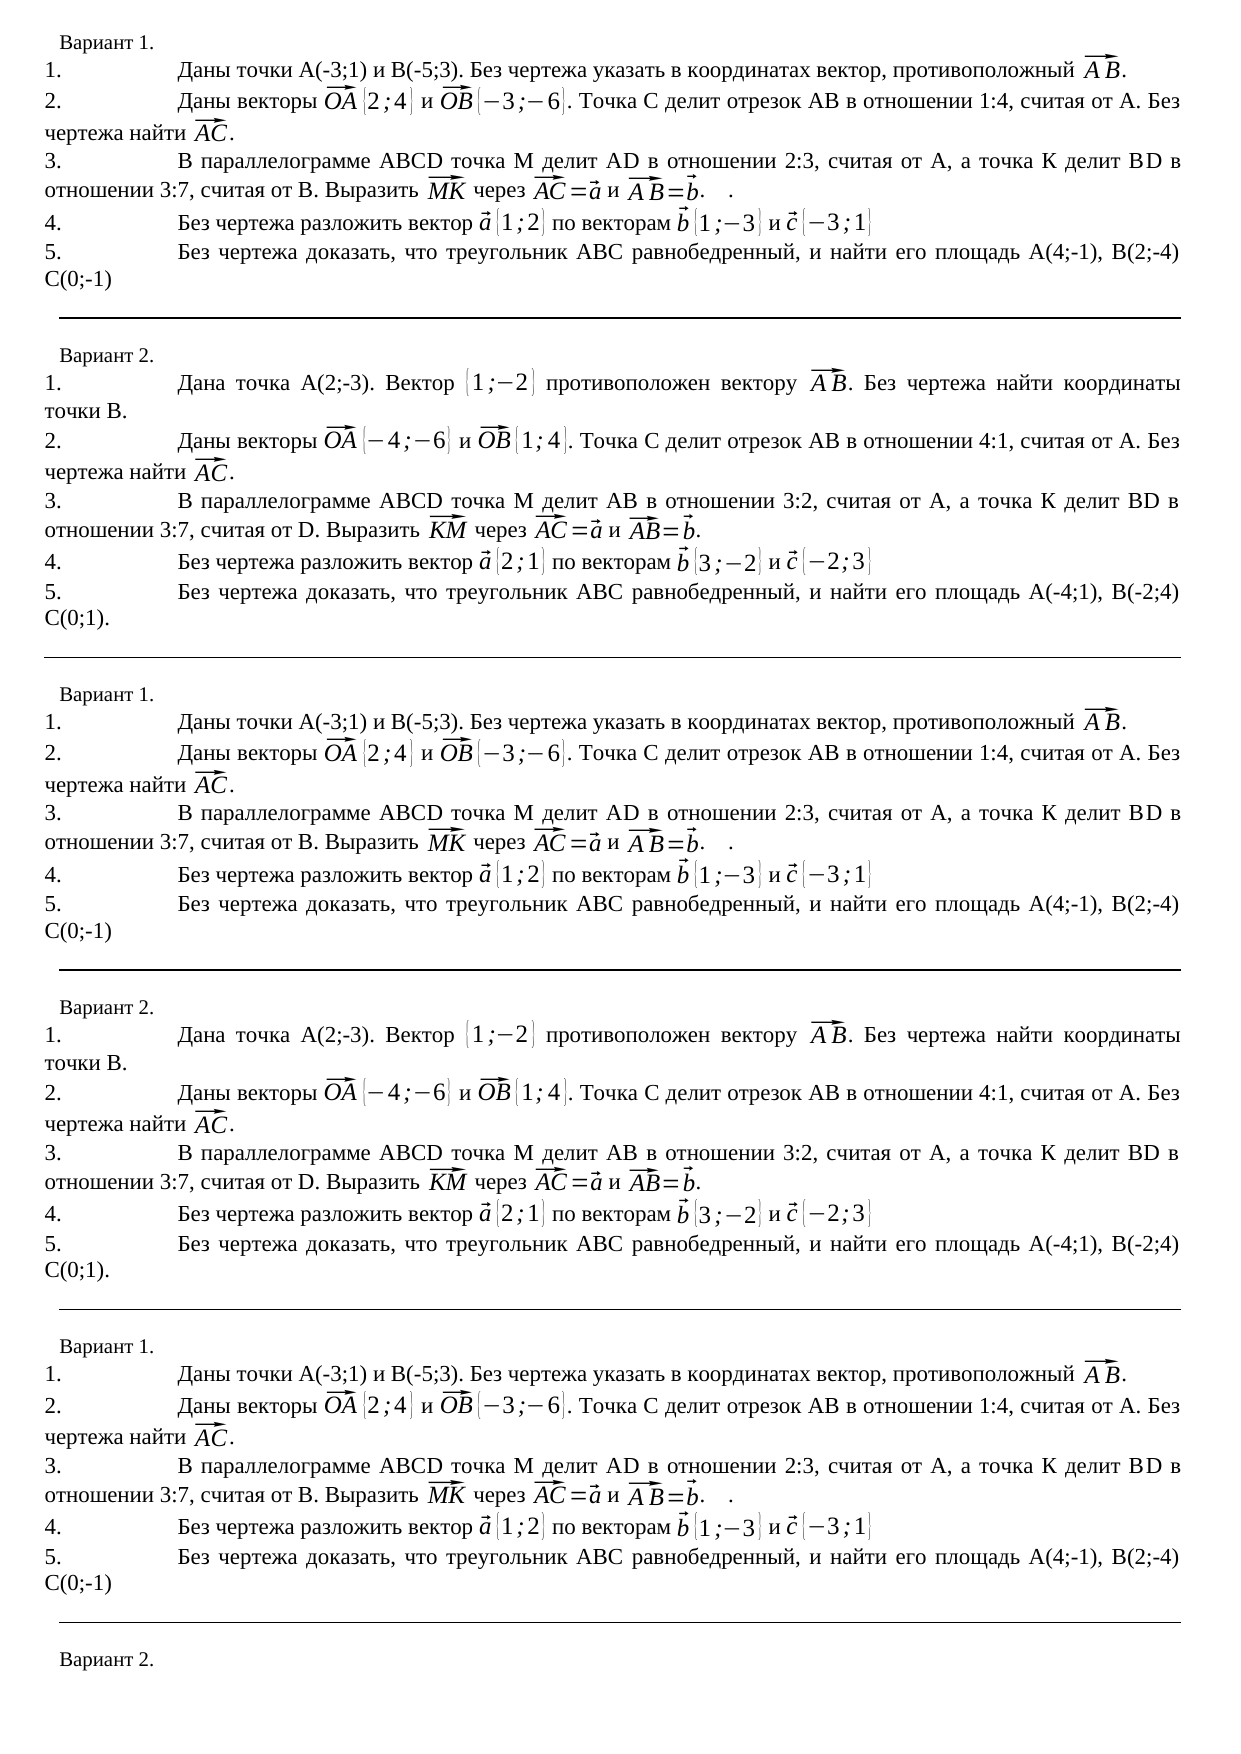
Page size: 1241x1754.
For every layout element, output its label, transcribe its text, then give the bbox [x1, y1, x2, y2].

list Без чертежа доказать, что треугольник АВС равнобедренный, и найти его площадь А(4;-1), В(2;-4) С(0;-1) [44, 890, 1181, 943]
list Даны векторы и . Точка С делит отрезок АВ в отношении 1:4, считая от А. Без чертежа найти . [44, 1389, 1181, 1452]
list Даны векторы и . Точка С делит отрезок АВ в отношении 4:1, считая от А. Без чертежа найти . [44, 424, 1181, 487]
text Вариант 1. [59, 29, 1181, 54]
list Даны векторы и . Точка С делит отрезок АВ в отношении 1:4, считая от А. Без чертежа найти . [44, 84, 1181, 147]
list Без чертежа разложить вектор по векторам и [44, 1197, 1181, 1230]
list Без чертежа разложить вектор по векторам и [44, 1510, 1181, 1543]
list Без чертежа разложить вектор по векторам и [44, 205, 1181, 238]
list Без чертежа разложить вектор по векторам и [44, 857, 1181, 890]
list Дана точка А(2;-3). Вектор противоположен вектору . Без чертежа найти координаты точки В. [44, 367, 1181, 424]
list Даны точки А(-3;1) и В(-5;3). Без чертежа указать в координатах вектор, противоположный . [44, 1358, 1181, 1389]
list Без чертежа разложить вектор по векторам и [44, 545, 1181, 578]
list Даны векторы и . Точка С делит отрезок АВ в отношении 1:4, считая от А. Без чертежа найти . [44, 736, 1181, 799]
list Даны точки А(-3;1) и В(-5;3). Без чертежа указать в координатах вектор, противоположный . [44, 706, 1181, 736]
list Даны векторы и . Точка С делит отрезок АВ в отношении 4:1, считая от А. Без чертежа найти . [44, 1076, 1181, 1139]
list Без чертежа доказать, что треугольник АВС равнобедренный, и найти его площадь А(4;-1), В(2;-4) С(0;-1) [44, 1543, 1181, 1596]
text Вариант 2. [59, 1647, 1181, 1671]
text Вариант 1. [59, 1334, 1181, 1358]
list Без чертежа доказать, что треугольник АВС равнобедренный, и найти его площадь А(4;-1), В(2;-4) С(0;-1) [44, 238, 1181, 291]
list Без чертежа доказать, что треугольник АВС равнобедренный, и найти его площадь А(-4;1), В(-2;4) С(0;1). [44, 578, 1181, 630]
list В параллелограмме АВСD точка М делит АD в отношении 2:3, считая от А, а точка К делит ВD в отношении 3:7, считая от В. Выразить через и . . [44, 799, 1181, 857]
text Вариант 2. [59, 343, 1181, 367]
list Даны точки А(-3;1) и В(-5;3). Без чертежа указать в координатах вектор, противоположный . [44, 54, 1181, 84]
list В параллелограмме АВСD точка М делит АD в отношении 2:3, считая от А, а точка К делит ВD в отношении 3:7, считая от В. Выразить через и . . [44, 1452, 1181, 1510]
list Дана точка А(2;-3). Вектор противоположен вектору . Без чертежа найти координаты точки В. [44, 1019, 1181, 1076]
list В параллелограмме АВСD точка М делит АВ в отношении 3:2, считая от А, а точка К делит ВD в отношении 3:7, считая от D. Выразить через и . [44, 487, 1181, 545]
text Вариант 2. [59, 995, 1181, 1019]
list В параллелограмме АВСD точка М делит АD в отношении 2:3, считая от А, а точка К делит ВD в отношении 3:7, считая от В. Выразить через и . . [44, 147, 1181, 205]
text Вариант 1. [59, 682, 1181, 706]
list В параллелограмме АВСD точка М делит АВ в отношении 3:2, считая от А, а точка К делит ВD в отношении 3:7, считая от D. Выразить через и . [44, 1139, 1181, 1197]
list Без чертежа доказать, что треугольник АВС равнобедренный, и найти его площадь А(-4;1), В(-2;4) С(0;1). [44, 1230, 1181, 1282]
